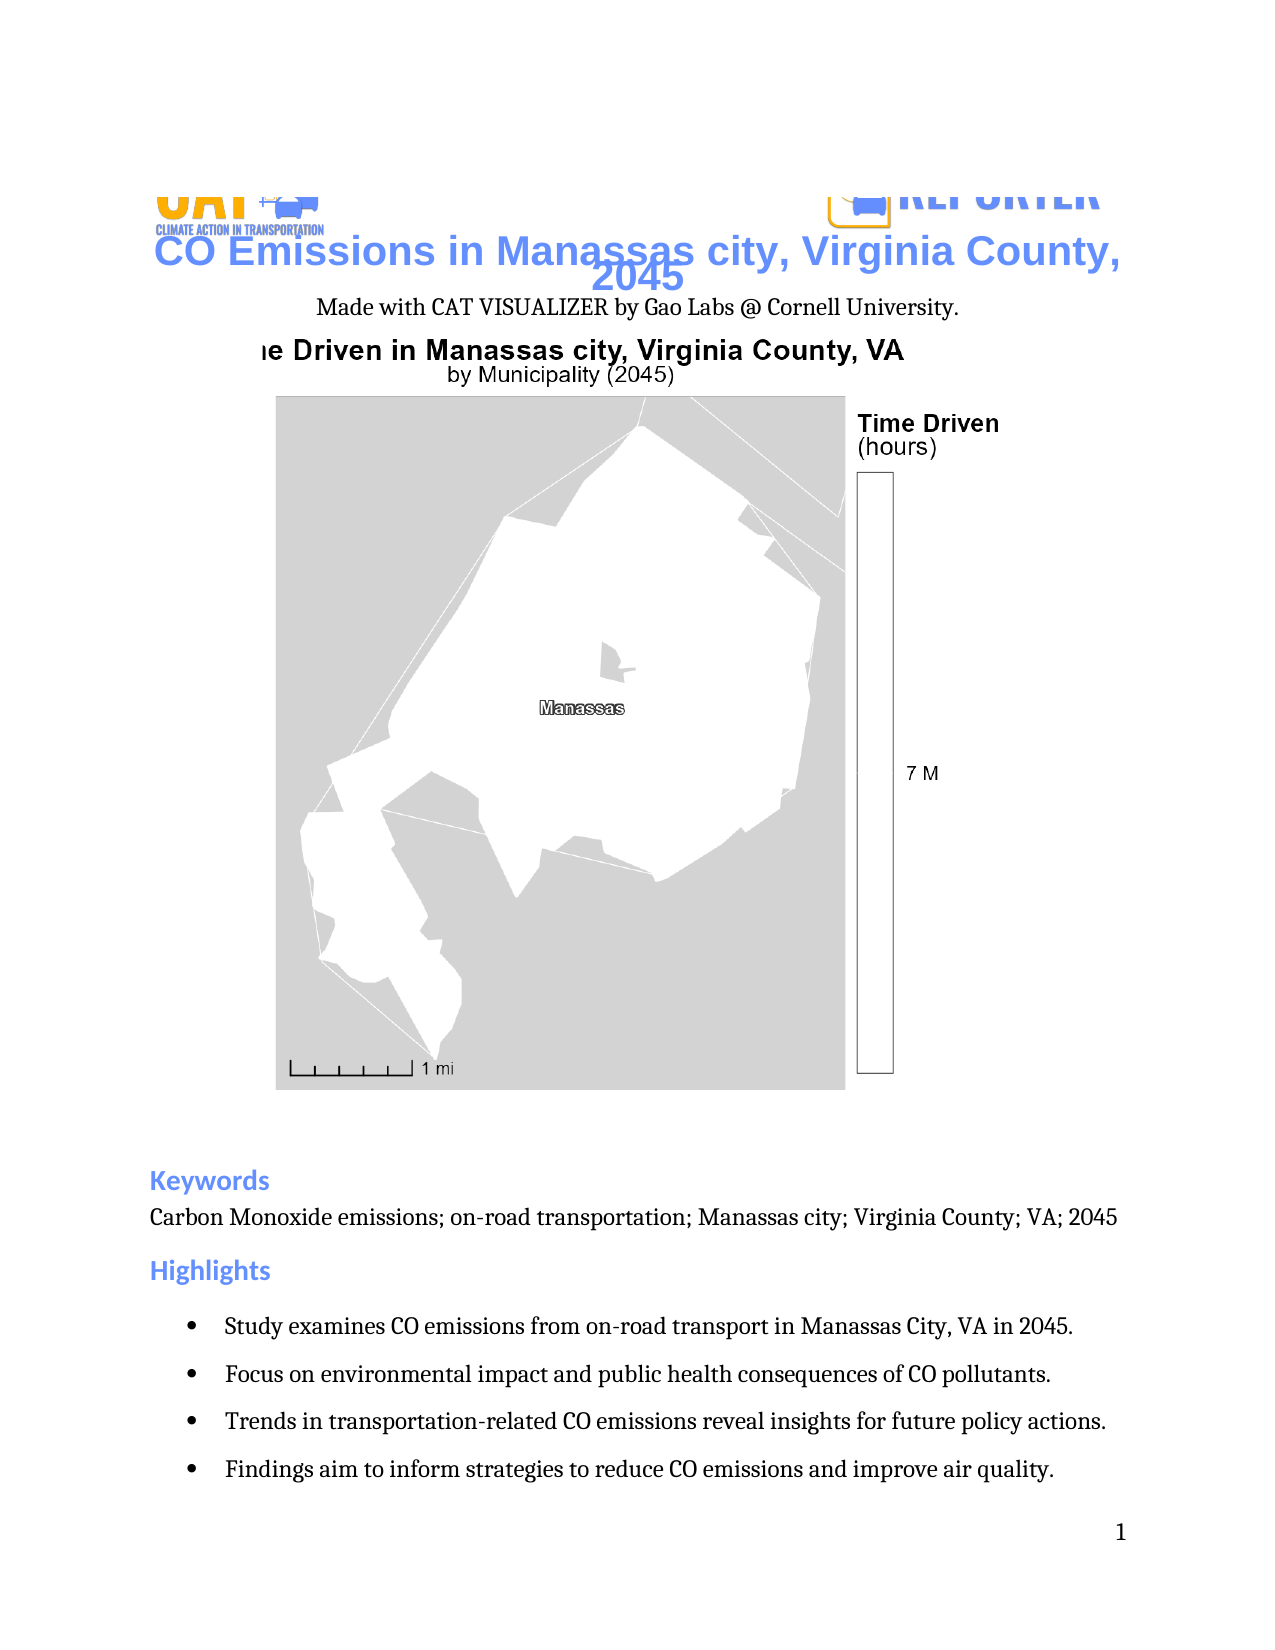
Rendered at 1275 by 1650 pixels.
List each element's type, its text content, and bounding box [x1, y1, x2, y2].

subtitle Keywords [150, 1162, 1125, 1197]
picture [262, 339, 1013, 1090]
text Focus on environmental impact and public health consequences of CO pollutants. [187, 1359, 1125, 1388]
picture [150, 197, 331, 241]
subtitle Highlights [150, 1252, 1125, 1288]
text Carbon Monoxide emissions; on-road transportation; Manassas city; Virginia County; VA; 2045 [150, 1203, 1125, 1232]
text CO Emissions in Manassas city, Virginia County, 2045 Made with CAT VISUALIZER by Gao Labs @ Cornell University. [150, 246, 1125, 321]
text Findings aim to inform strategies to reduce CO emissions and improve air quality. [187, 1454, 1125, 1483]
text Study examines CO emissions from on-road transport in Manassas City, VA in 2045. [187, 1312, 1125, 1341]
picture [816, 197, 1117, 241]
text Trends in transportation-related CO emissions reveal insights for future policy actions. [187, 1407, 1125, 1436]
